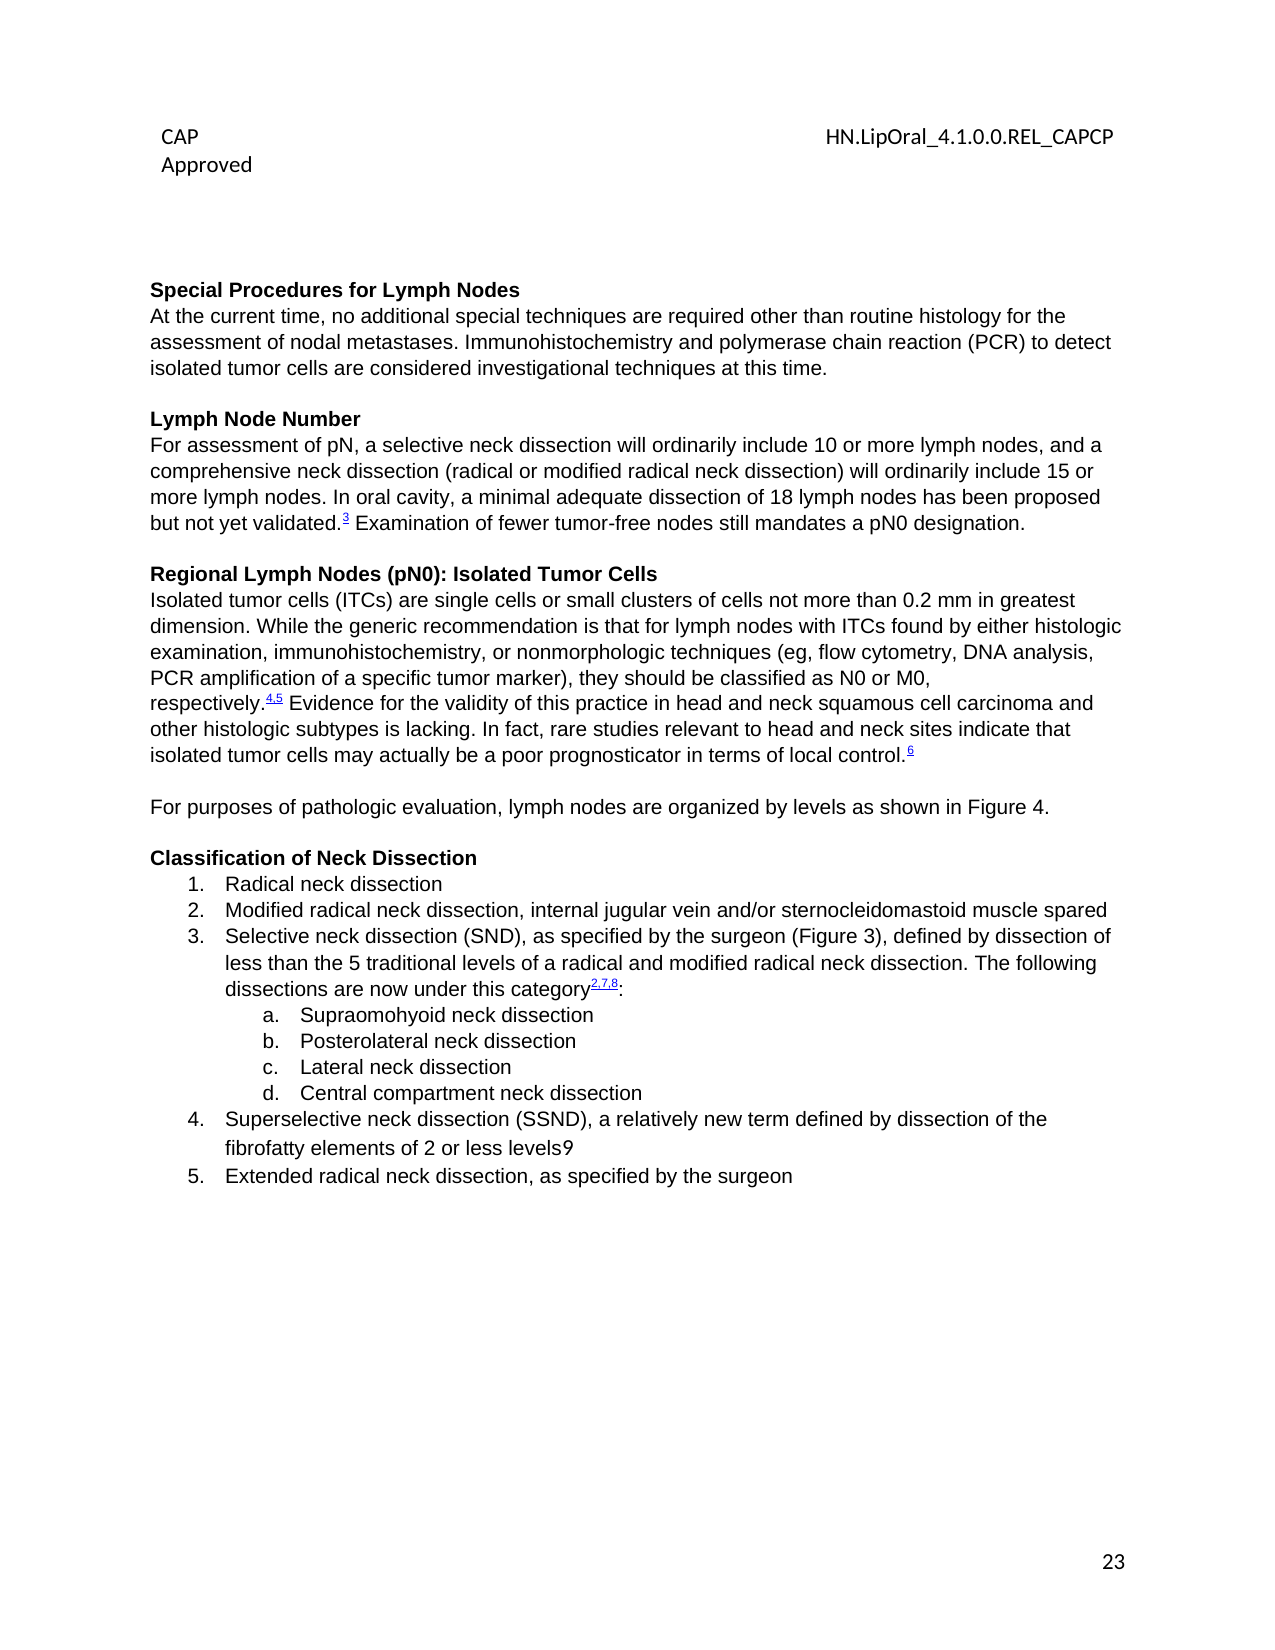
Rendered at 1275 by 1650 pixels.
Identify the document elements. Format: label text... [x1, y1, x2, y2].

text For assessment of pN, a selective neck dissection will ordinarily include 10 or more lymph nodes, and a comprehensive neck dissection (radical or modified radical neck dissection) will ordinarily include 15 or more lymph nodes. In oral cavity, a minimal adequate dissection of 18 lymph nodes has been proposed but not yet validated.3 Examination of fewer tumor-free nodes still mandates a pN0 designation. [150, 433, 1125, 534]
text Lymph Node Number [150, 407, 1125, 431]
text Isolated tumor cells (ITCs) are single cells or small clusters of cells not more than 0.2 mm in greatest dimension. While the generic recommendation is that for lymph nodes with ITCs found by either histologic examination, immunohistochemistry, or nonmorphologic techniques (eg, flow cytometry, DNA analysis, PCR amplification of a specific tumor marker), they should be classified as N0 or M0, respectively.4,5 Evidence for the validity of this practice in head and neck squamous cell carcinoma and other histologic subtypes is lacking. In fact, rare studies relevant to head and neck sites indicate that isolated tumor cells may actually be a poor prognosticator in terms of local control.6 [150, 588, 1125, 767]
list Superselective neck dissection (SSND), a relatively new term defined by dissection of the fibrofatty elements of 2 or less levels9 [187, 1107, 1125, 1161]
list Lateral neck dissection [262, 1054, 1125, 1078]
list Modified radical neck dissection, internal jugular vein and/or sternocleidomastoid muscle spared [187, 898, 1125, 922]
list Posterolateral neck dissection [262, 1028, 1125, 1052]
text Regional Lymph Nodes (pN0): Isolated Tumor Cells [150, 562, 1125, 586]
list Radical neck dissection [187, 872, 1125, 896]
text Special Procedures for Lymph Nodes [150, 278, 1125, 302]
list Supraomohyoid neck dissection [262, 1002, 1125, 1026]
list Extended radical neck dissection, as specified by the surgeon [187, 1163, 1125, 1187]
list Central compartment neck dissection [262, 1081, 1125, 1104]
text Classification of Neck Dissection [150, 846, 1125, 870]
list Selective neck dissection (SND), as specified by the surgeon (Figure 3), defined by dissection of less than the 5 traditional levels of a radical and modified radical neck dissection. The following dissections are now under this category2,7,8: [187, 924, 1125, 1000]
text For purposes of pathologic evaluation, lymph nodes are organized by levels as shown in Figure 4. [150, 769, 1125, 818]
text At the current time, no additional special techniques are required other than routine histology for the assessment of nodal metastases. Immunohistochemistry and polymerase chain reaction (PCR) to detect isolated tumor cells are considered investigational techniques at this time. [150, 304, 1125, 379]
